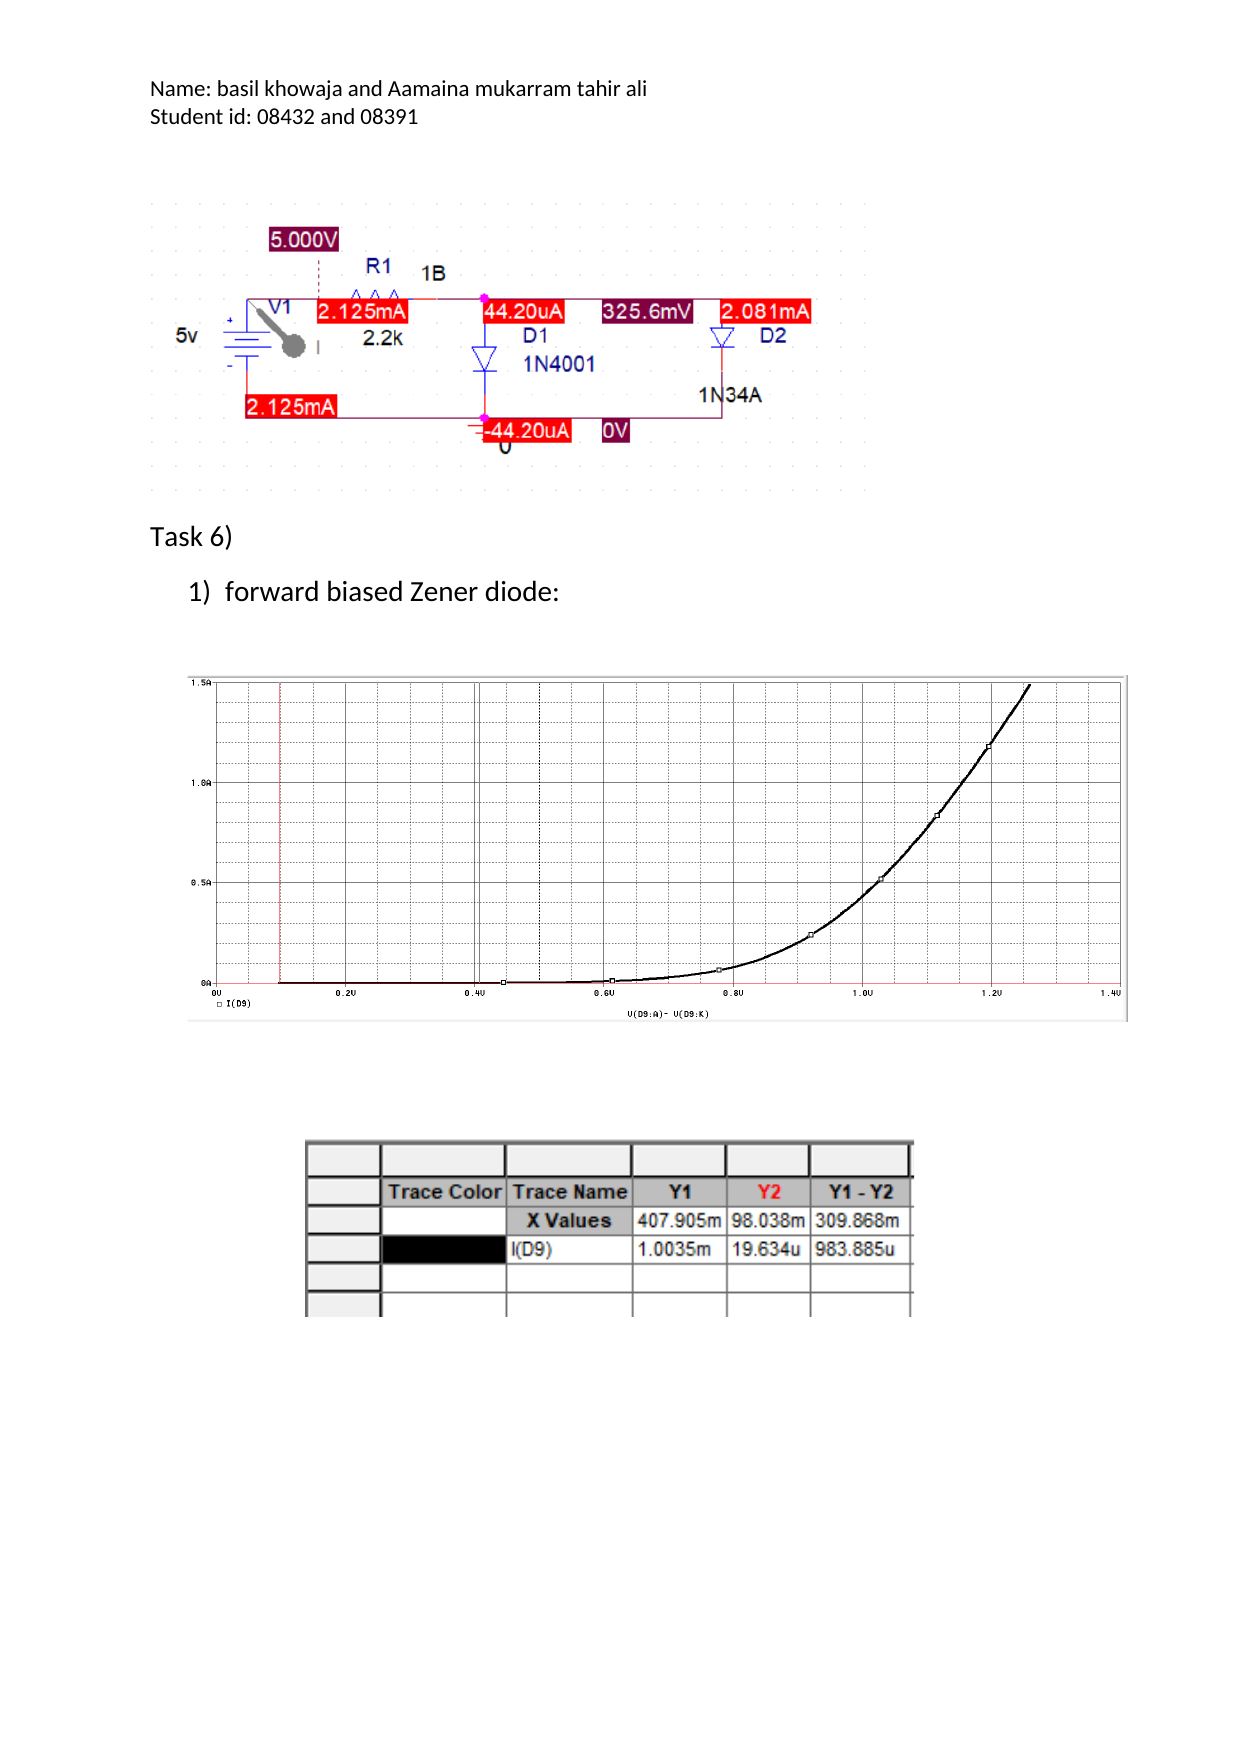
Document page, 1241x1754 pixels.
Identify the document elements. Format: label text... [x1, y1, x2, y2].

picture [150, 185, 866, 500]
list forward biased Zener diode: [187, 573, 1090, 609]
text Task 6) [150, 518, 1090, 554]
picture [187, 675, 1128, 1022]
picture [305, 1133, 915, 1317]
